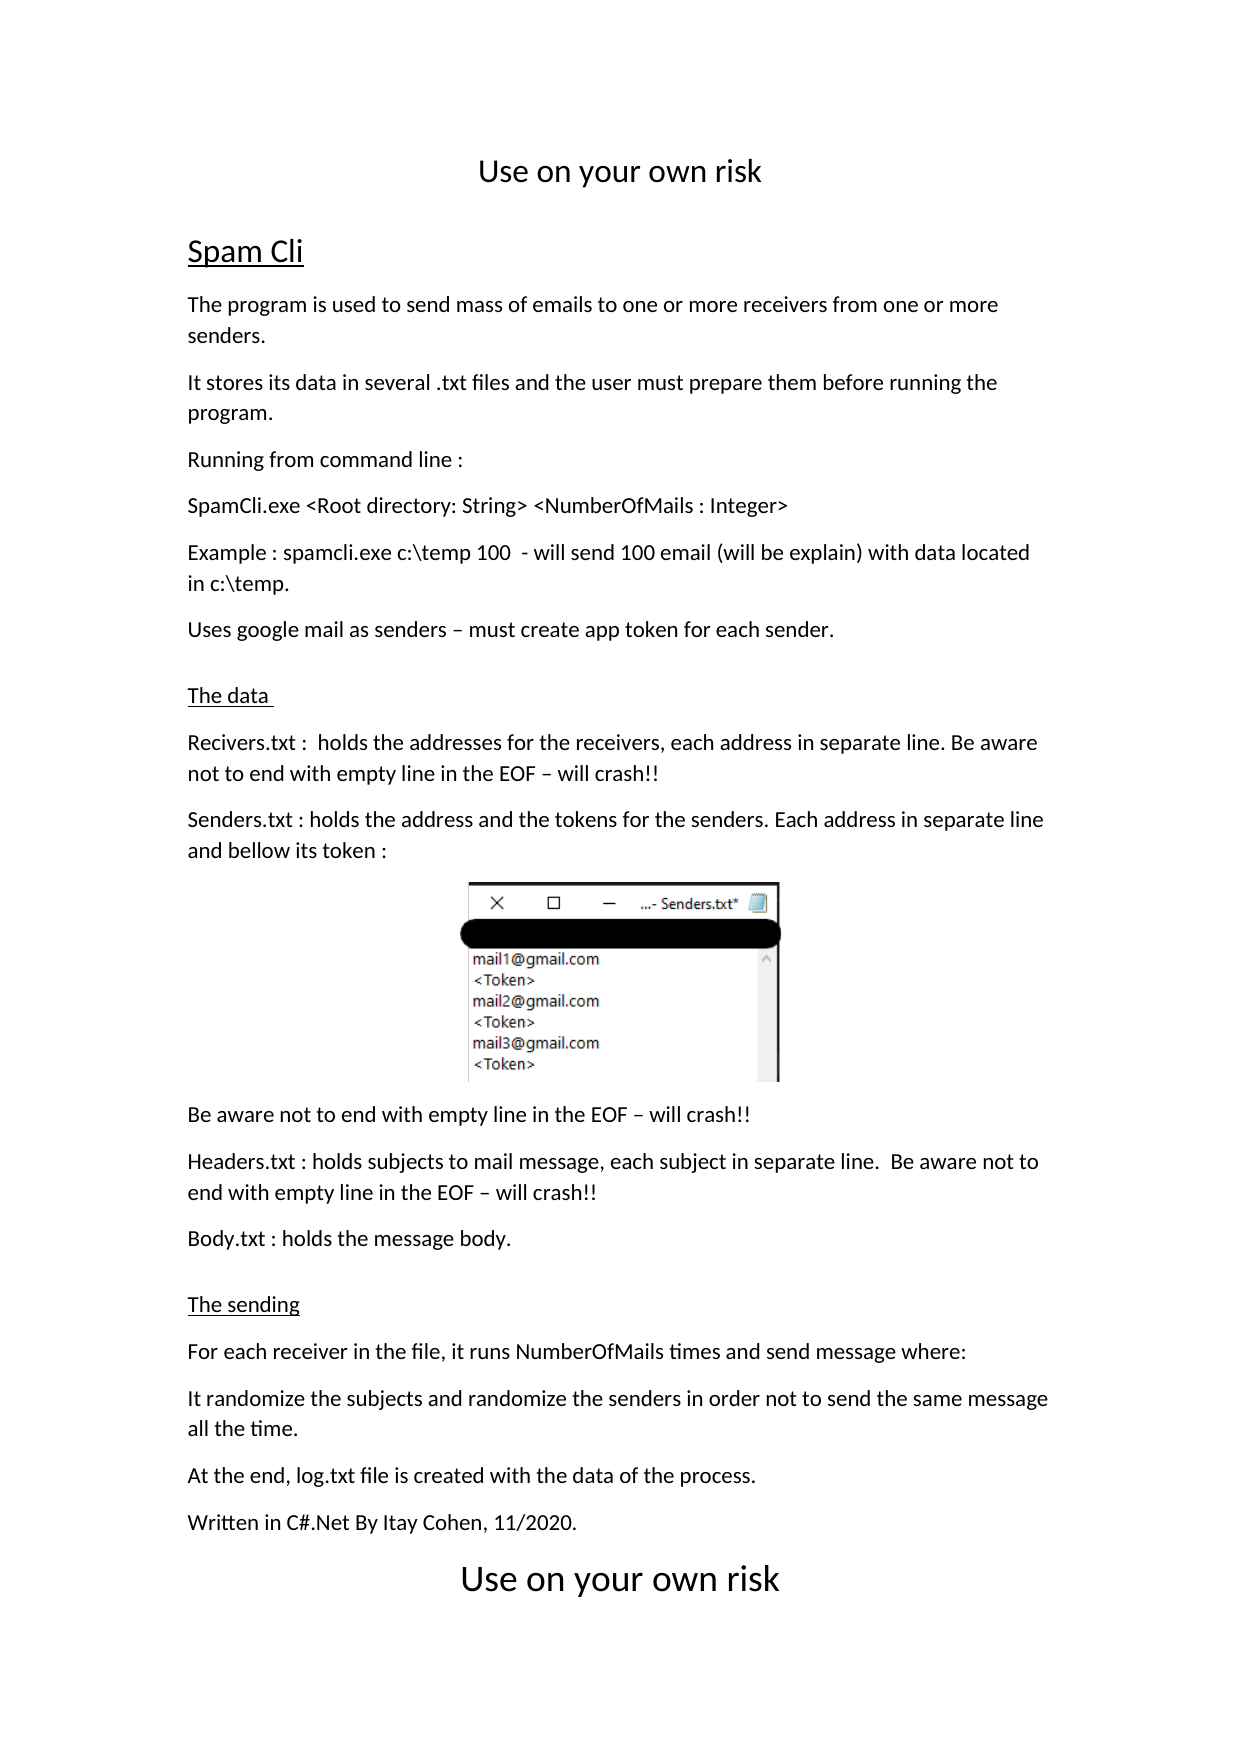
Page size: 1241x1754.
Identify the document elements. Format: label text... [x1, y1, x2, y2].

text SpamCli.exe <Root directory: String> <NumberOfMails : Integer> [187, 492, 1053, 519]
text Example : spamcli.exe c:\temp 100 - will send 100 email (will be explain) with data located in c:\temp. [187, 538, 1053, 597]
text Recivers.txt : holds the addresses for the receivers, each address in separate line. Be aware not to end with empty line in the EOF – will crash!! [187, 728, 1053, 787]
text Use on your own risk [187, 150, 1053, 191]
text It stores its data in several .txt files and the user must prepare them before running the program. [187, 368, 1053, 426]
text Spam Cli [187, 230, 1053, 271]
text Senders.txt : holds the address and the tokens for the senders. Each address in separate line and bellow its token : [187, 806, 1053, 864]
text Be aware not to end with empty line in the EOF – will crash!! [187, 1101, 1053, 1128]
text It randomize the subjects and randomize the senders in order not to send the same message all the time. [187, 1384, 1053, 1443]
text Use on your own risk [187, 1555, 1053, 1601]
text At the end, log.txt file is created with the data of the process. [187, 1461, 1053, 1489]
text Body.txt : holds the message body. [187, 1224, 1053, 1252]
text Running from command line : [187, 445, 1053, 473]
text The data [187, 682, 1053, 710]
text The sending [187, 1291, 1053, 1319]
text For each receiver in the file, it runs NumberOfMails times and send message where: [187, 1337, 1053, 1366]
text Headers.txt : holds subjects to mail message, each subject in separate line. Be aware not to end with empty line in the EOF – will crash!! [187, 1147, 1053, 1206]
text Uses google mail as senders – must create app token for each sender. [187, 616, 1053, 643]
picture [459, 882, 782, 1082]
text The program is used to send mass of emails to one or more receivers from one or more senders. [187, 291, 1053, 349]
text Written in C#.Net By Itay Cohen, 11/2020. [187, 1508, 1053, 1536]
